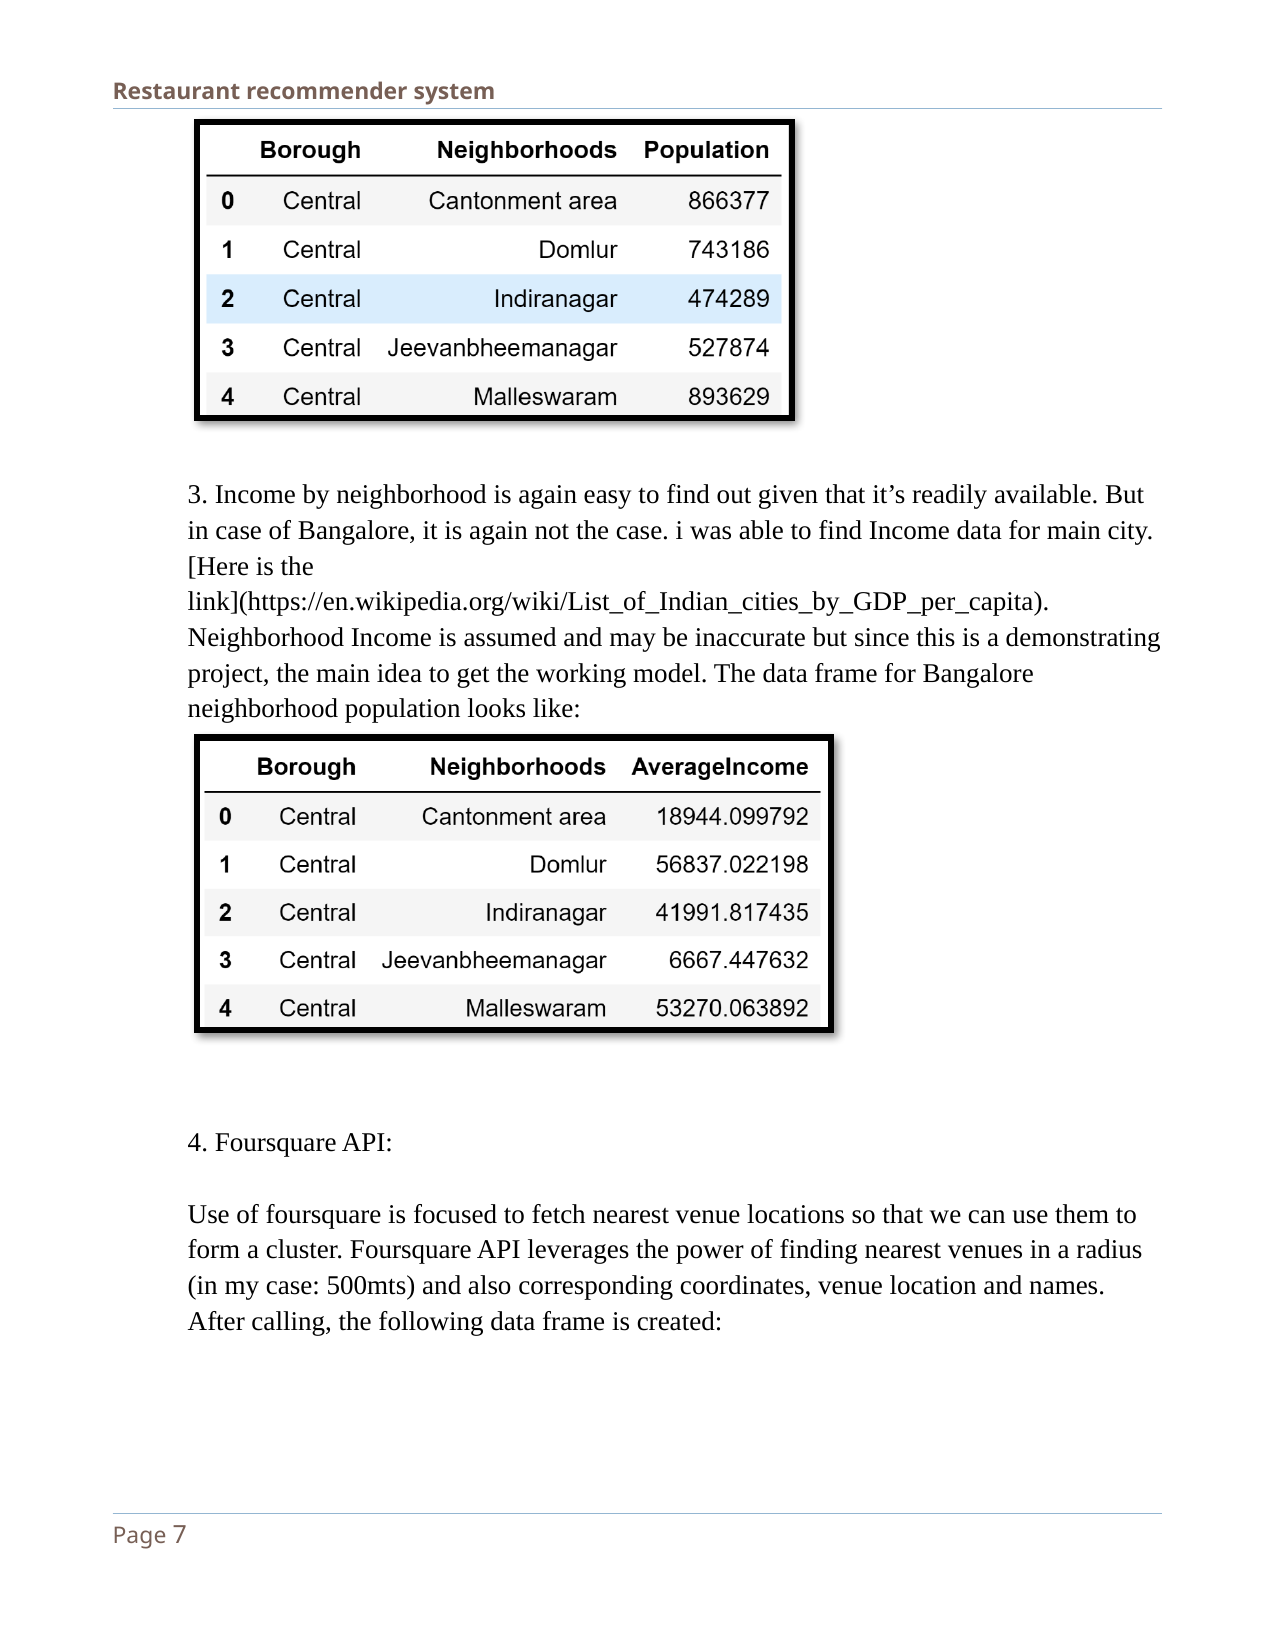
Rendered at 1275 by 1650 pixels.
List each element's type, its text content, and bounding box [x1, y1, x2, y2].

list Use of foursquare is focused to fetch nearest venue locations so that we can use them to form a cluster. Foursquare API leverages the power of finding nearest venues in a radius (in my case: 500mts) and also corresponding coordinates, venue location and names. After calling, the following data frame is created: [187, 1198, 1162, 1336]
picture [200, 741, 828, 1027]
picture [200, 125, 789, 415]
list 3. Income by neighborhood is again easy to find out given that it’s readily available. But in case of Bangalore, it is again not the case. i was able to find Income data for main city. [Here is the link](https://en.wikipedia.org/wiki/List_of_Indian_cities_by_GDP_per_capita). Neighborhood Income is assumed and may be inaccurate but since this is a demonstrating project, the main idea to get the working model. The data frame for Bangalore neighborhood population looks like: [187, 478, 1162, 724]
list 4. Foursquare API: [187, 1126, 1162, 1158]
